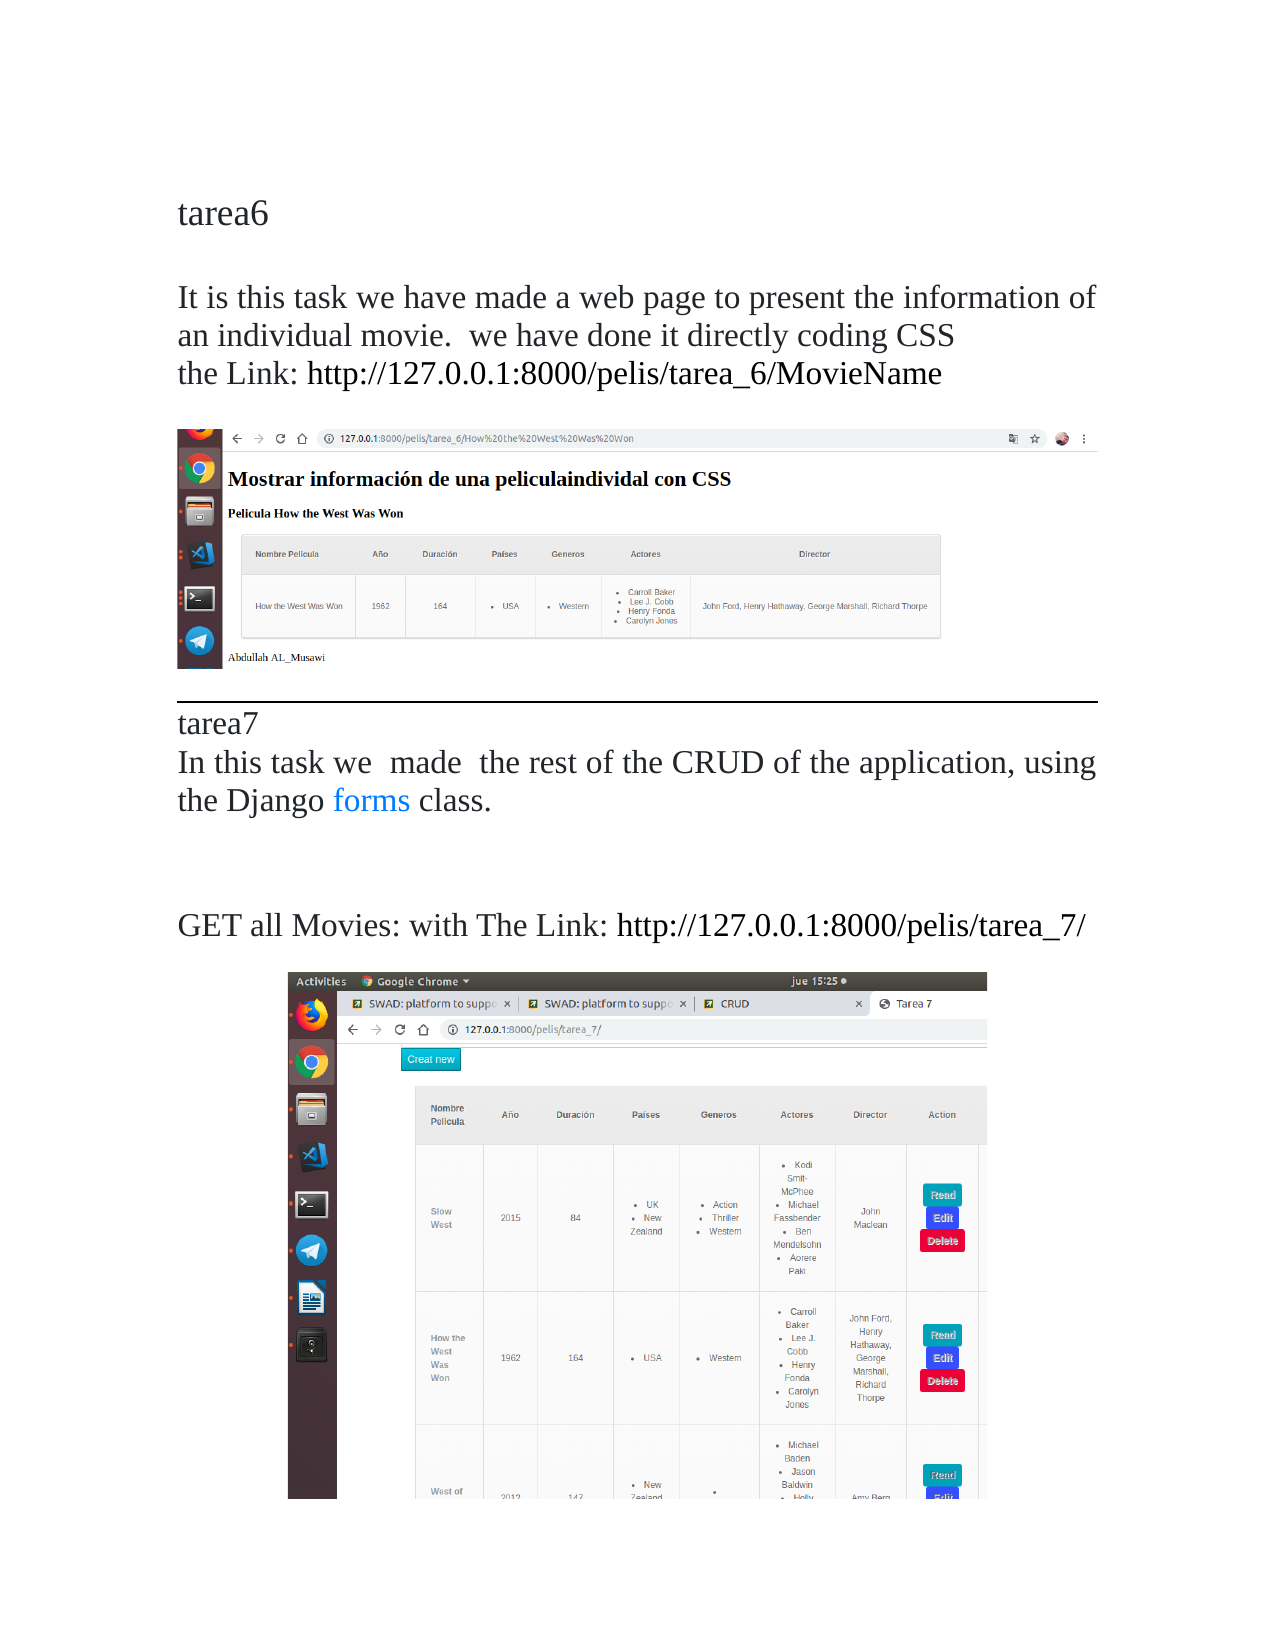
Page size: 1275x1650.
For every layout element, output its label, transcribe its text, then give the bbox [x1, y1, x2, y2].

text In this task we made the rest of the CRUD of the application, using the Django forms class. [177, 742, 1098, 818]
text GET all Movies: with The Link: http://127.0.0.1:8000/pelis/tarea_7/ [177, 905, 1098, 943]
text It is this task we have made a web page to present the information of an individual movie. we have done it directly coding CSS [177, 277, 1098, 354]
text tarea6 [177, 191, 1098, 234]
text tarea7 [177, 703, 1098, 742]
picture [177, 429, 1098, 669]
picture [287, 972, 988, 1499]
text the Link: http://127.0.0.1:8000/pelis/tarea_6/MovieName [177, 354, 1098, 392]
